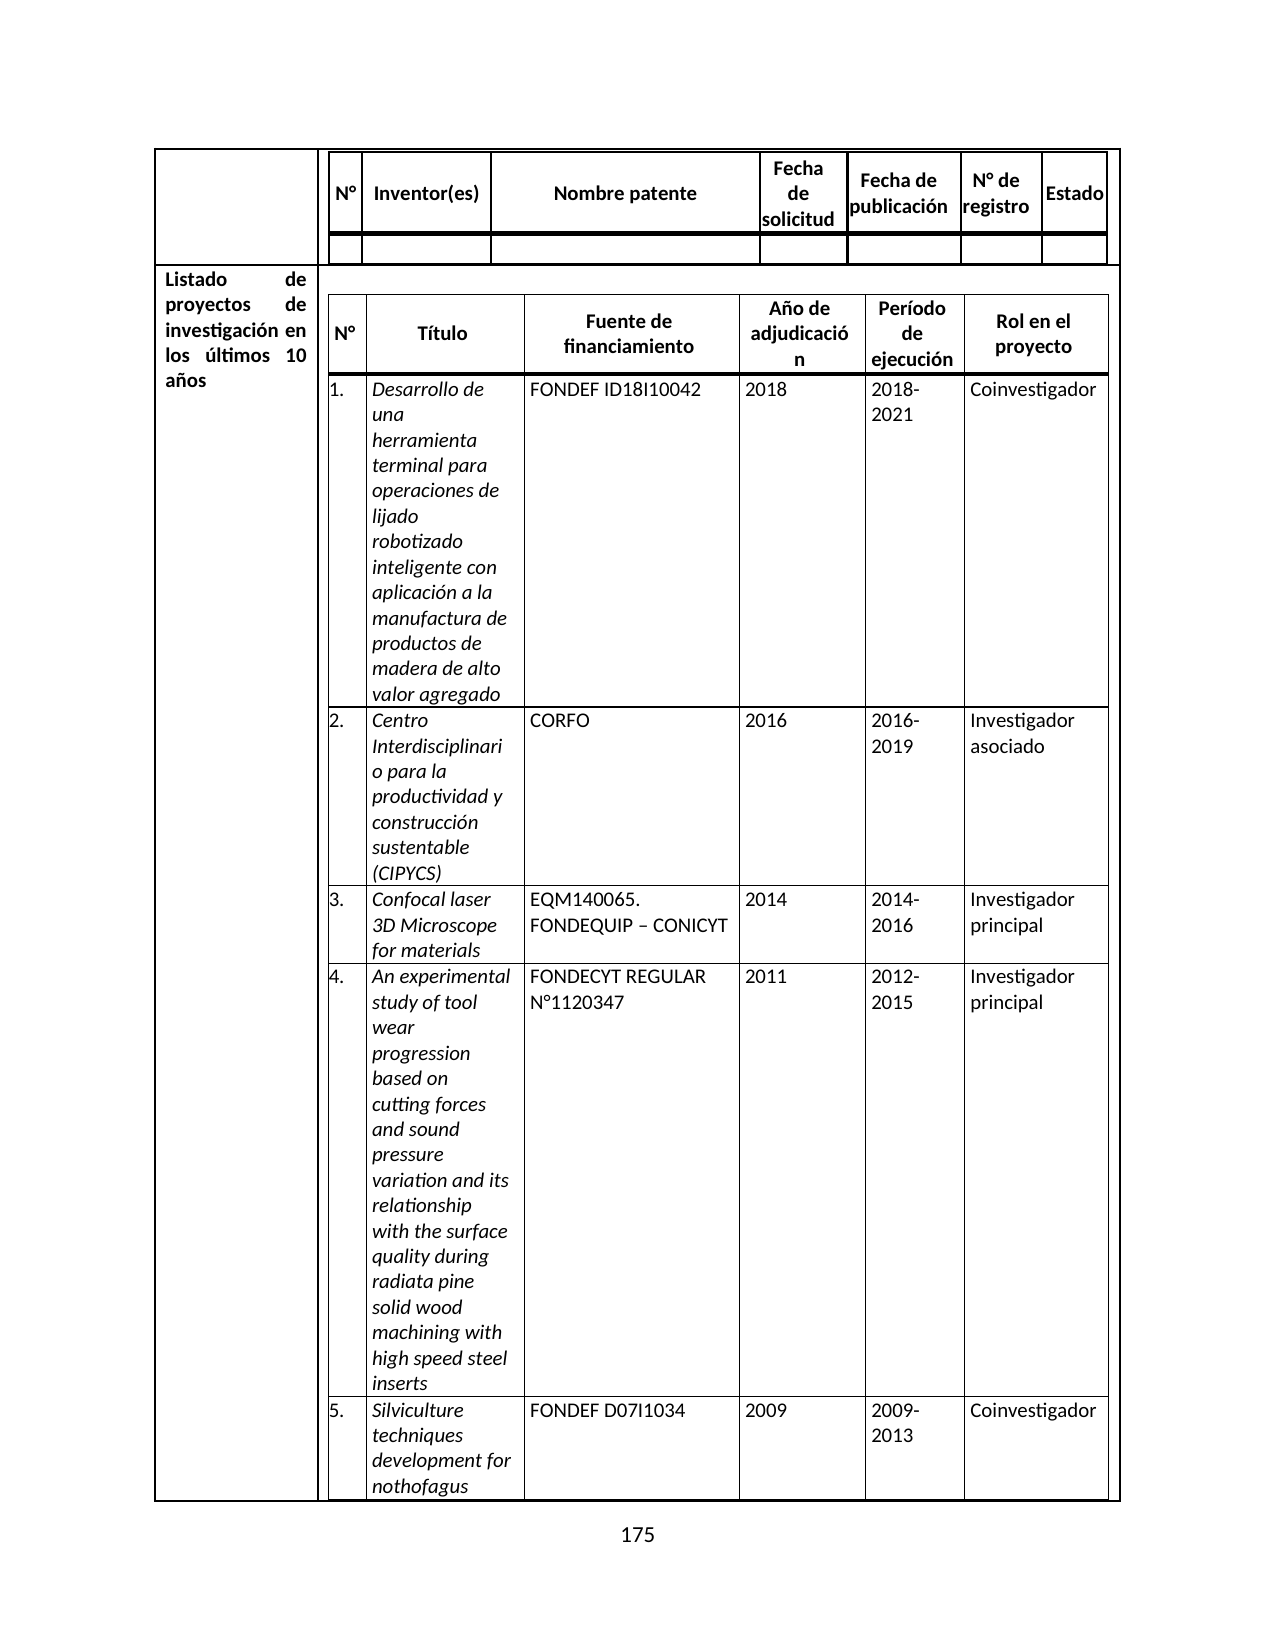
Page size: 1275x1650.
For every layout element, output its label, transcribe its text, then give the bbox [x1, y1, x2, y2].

table_cell [319, 266, 1119, 1499]
table_cell Patentes: [319, 150, 1119, 264]
table_cell Listado de proyectos de investigación en los últimos 10 años [156, 266, 317, 1499]
